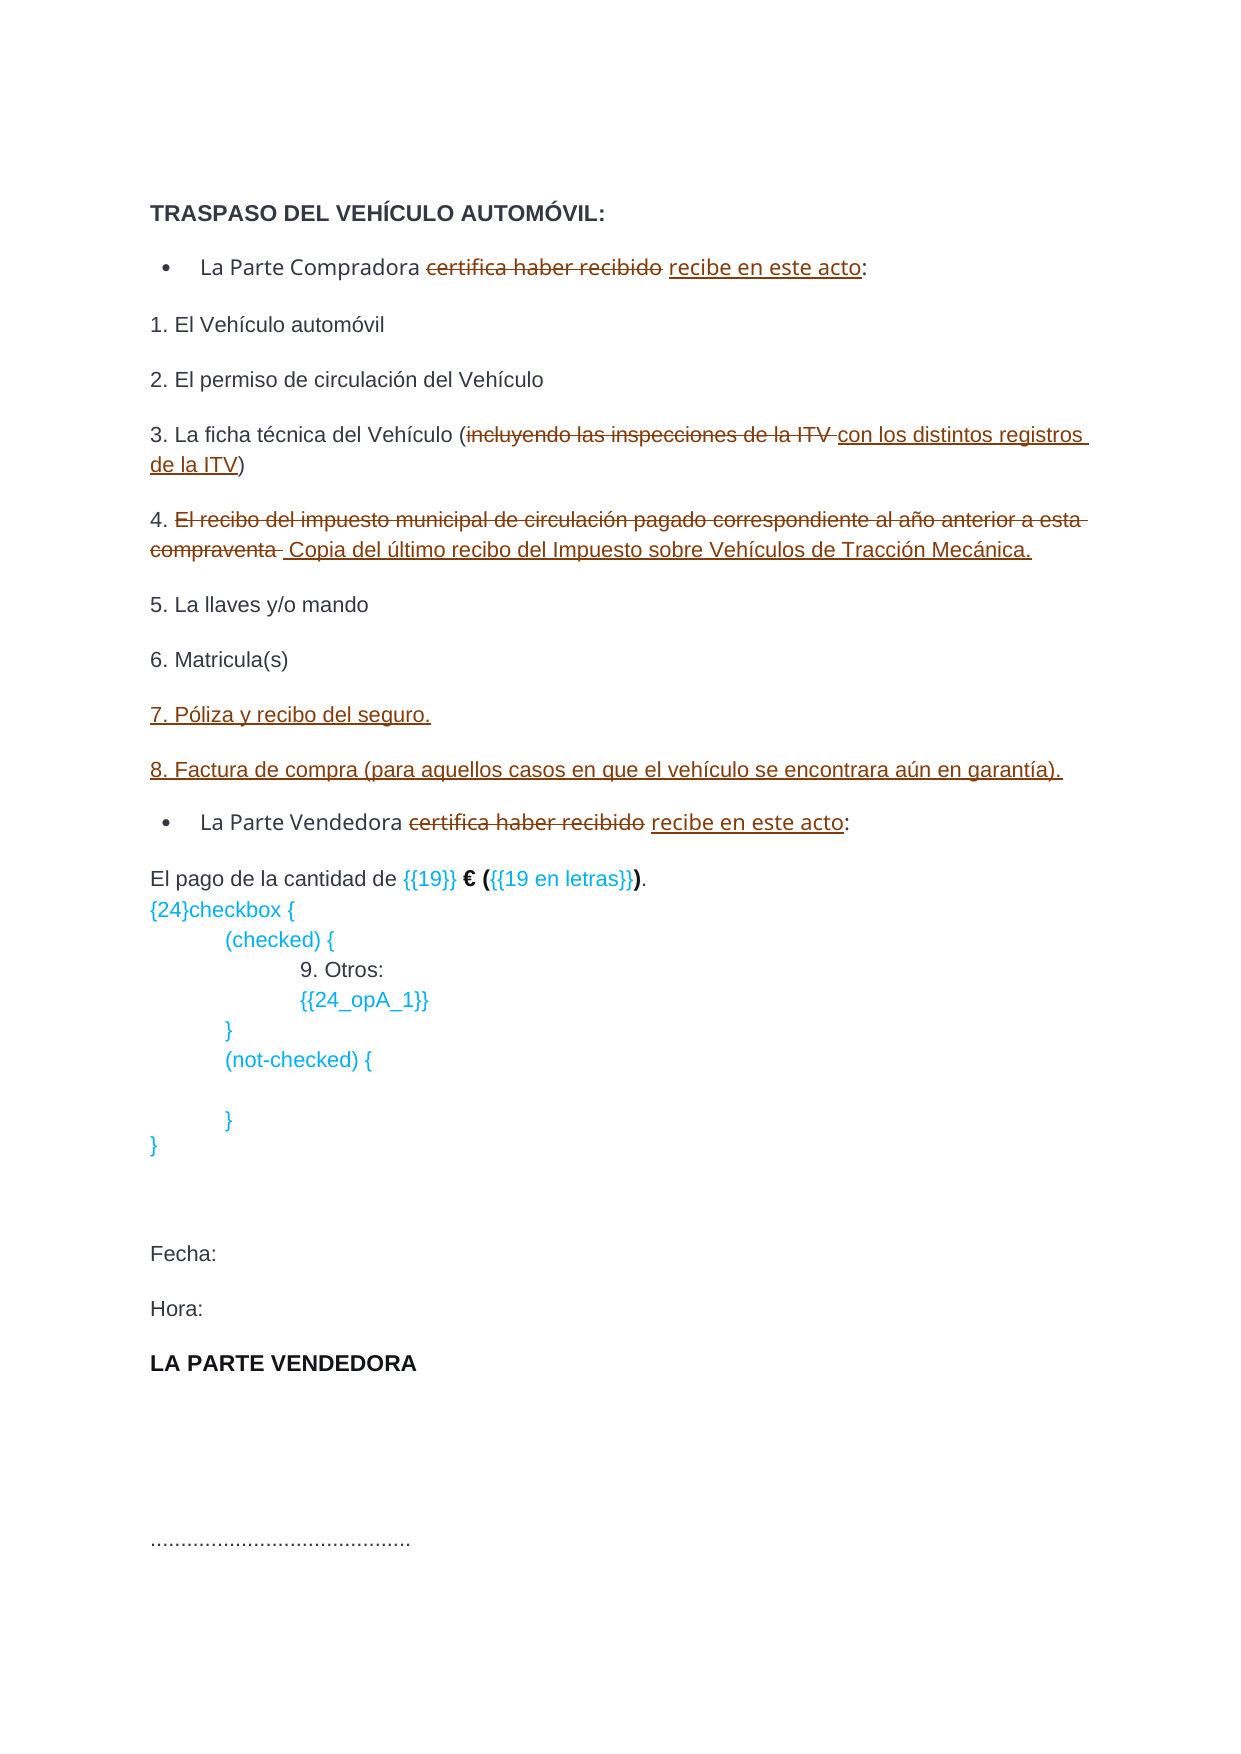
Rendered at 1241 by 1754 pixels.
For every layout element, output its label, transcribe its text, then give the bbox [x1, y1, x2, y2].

text } [150, 1132, 1090, 1187]
text 3. La ficha técnica del Vehículo (incluyendo las inspecciones de la ITV con los distintos registros de la ITV) [150, 417, 1090, 477]
text Fecha: [150, 1206, 1090, 1266]
text (not-checked) { [150, 1042, 1090, 1072]
text 7. Póliza y recibo del seguro. [150, 697, 1090, 727]
list La Parte Compradora certifica haber recibido recibe en este acto: [162, 252, 1090, 282]
text 5. La llaves y/o mando [150, 587, 1090, 617]
text LA PARTE VENDEDORA [150, 1346, 1090, 1376]
text 8. Factura de compra (para aquellos casos en que el vehículo se encontrara aún en garantía). [150, 752, 1090, 782]
text TRASPASO DEL VEHÍCULO AUTOMÓVIL: [150, 150, 1090, 227]
text Hora: [150, 1291, 1090, 1321]
text } [150, 1102, 1090, 1132]
text 2. El permiso de circulación del Vehículo [150, 362, 1090, 392]
text 4. El recibo del impuesto municipal de circulación pagado correspondiente al año anterior a esta compraventa Copia del último recibo del Impuesto sobre Vehículos de Tracción Mecánica. [150, 502, 1090, 562]
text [150, 1401, 1090, 1551]
text El pago de la cantidad de {{19}} € ({{19 en letras}}). [150, 862, 1090, 892]
text (checked) { [150, 922, 1090, 952]
text 1. El Vehículo automóvil [150, 307, 1090, 337]
text 6. Matricula(s) [150, 642, 1090, 672]
list La Parte Vendedora certifica haber recibido recibe en este acto: [162, 807, 1090, 837]
text } [225, 1012, 1090, 1042]
text {24}checkbox { [150, 892, 1090, 922]
text {{24_opA_1}} [225, 982, 1090, 1012]
text 9. Otros: [225, 952, 1090, 982]
